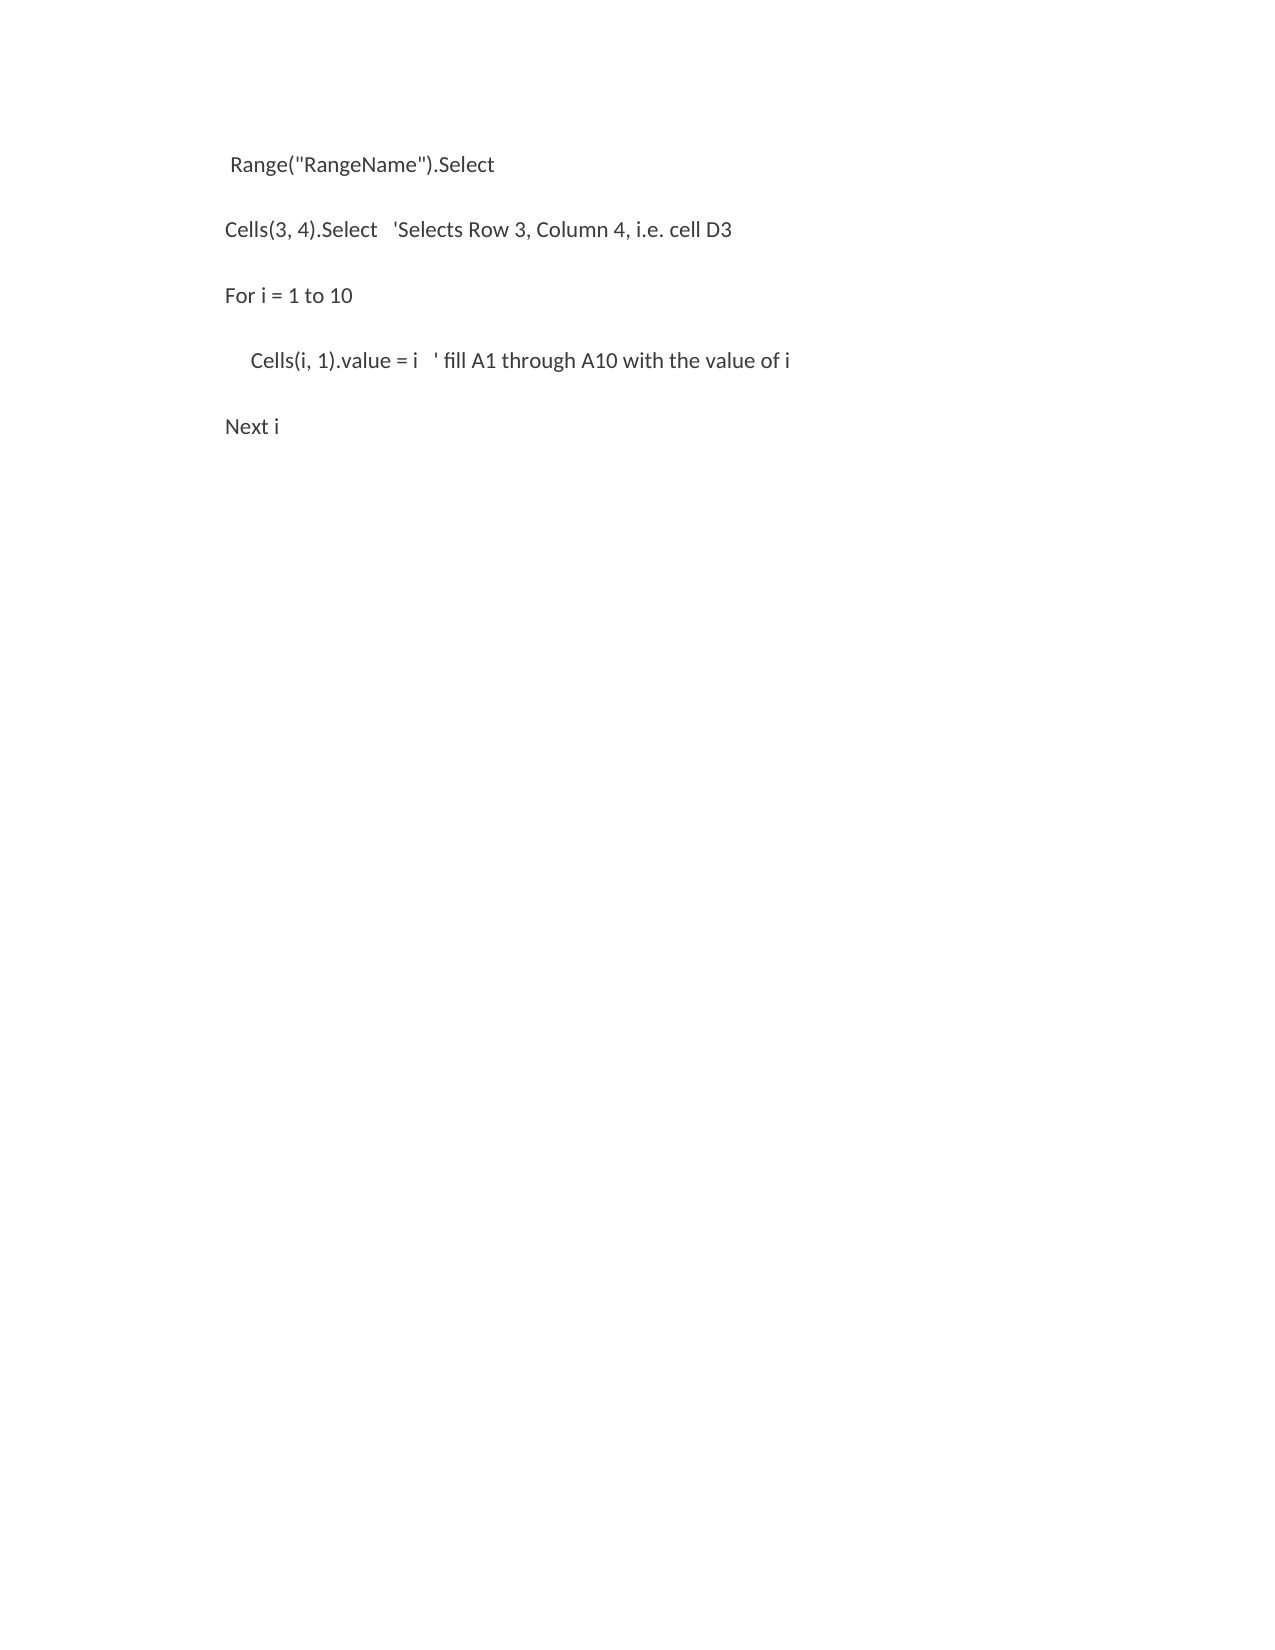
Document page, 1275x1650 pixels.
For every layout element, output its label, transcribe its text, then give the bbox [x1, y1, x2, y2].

text Range("RangeName").Select [187, 150, 1125, 178]
text Cells(3, 4).Select 'Selects Row 3, Column 4, i.e. cell D3 [187, 216, 1125, 243]
text Cells(i, 1).value = i ' fill A1 through A10 with the value of i [187, 347, 1125, 374]
text Next i [187, 412, 1125, 440]
text For i = 1 to 10 [187, 281, 1125, 309]
